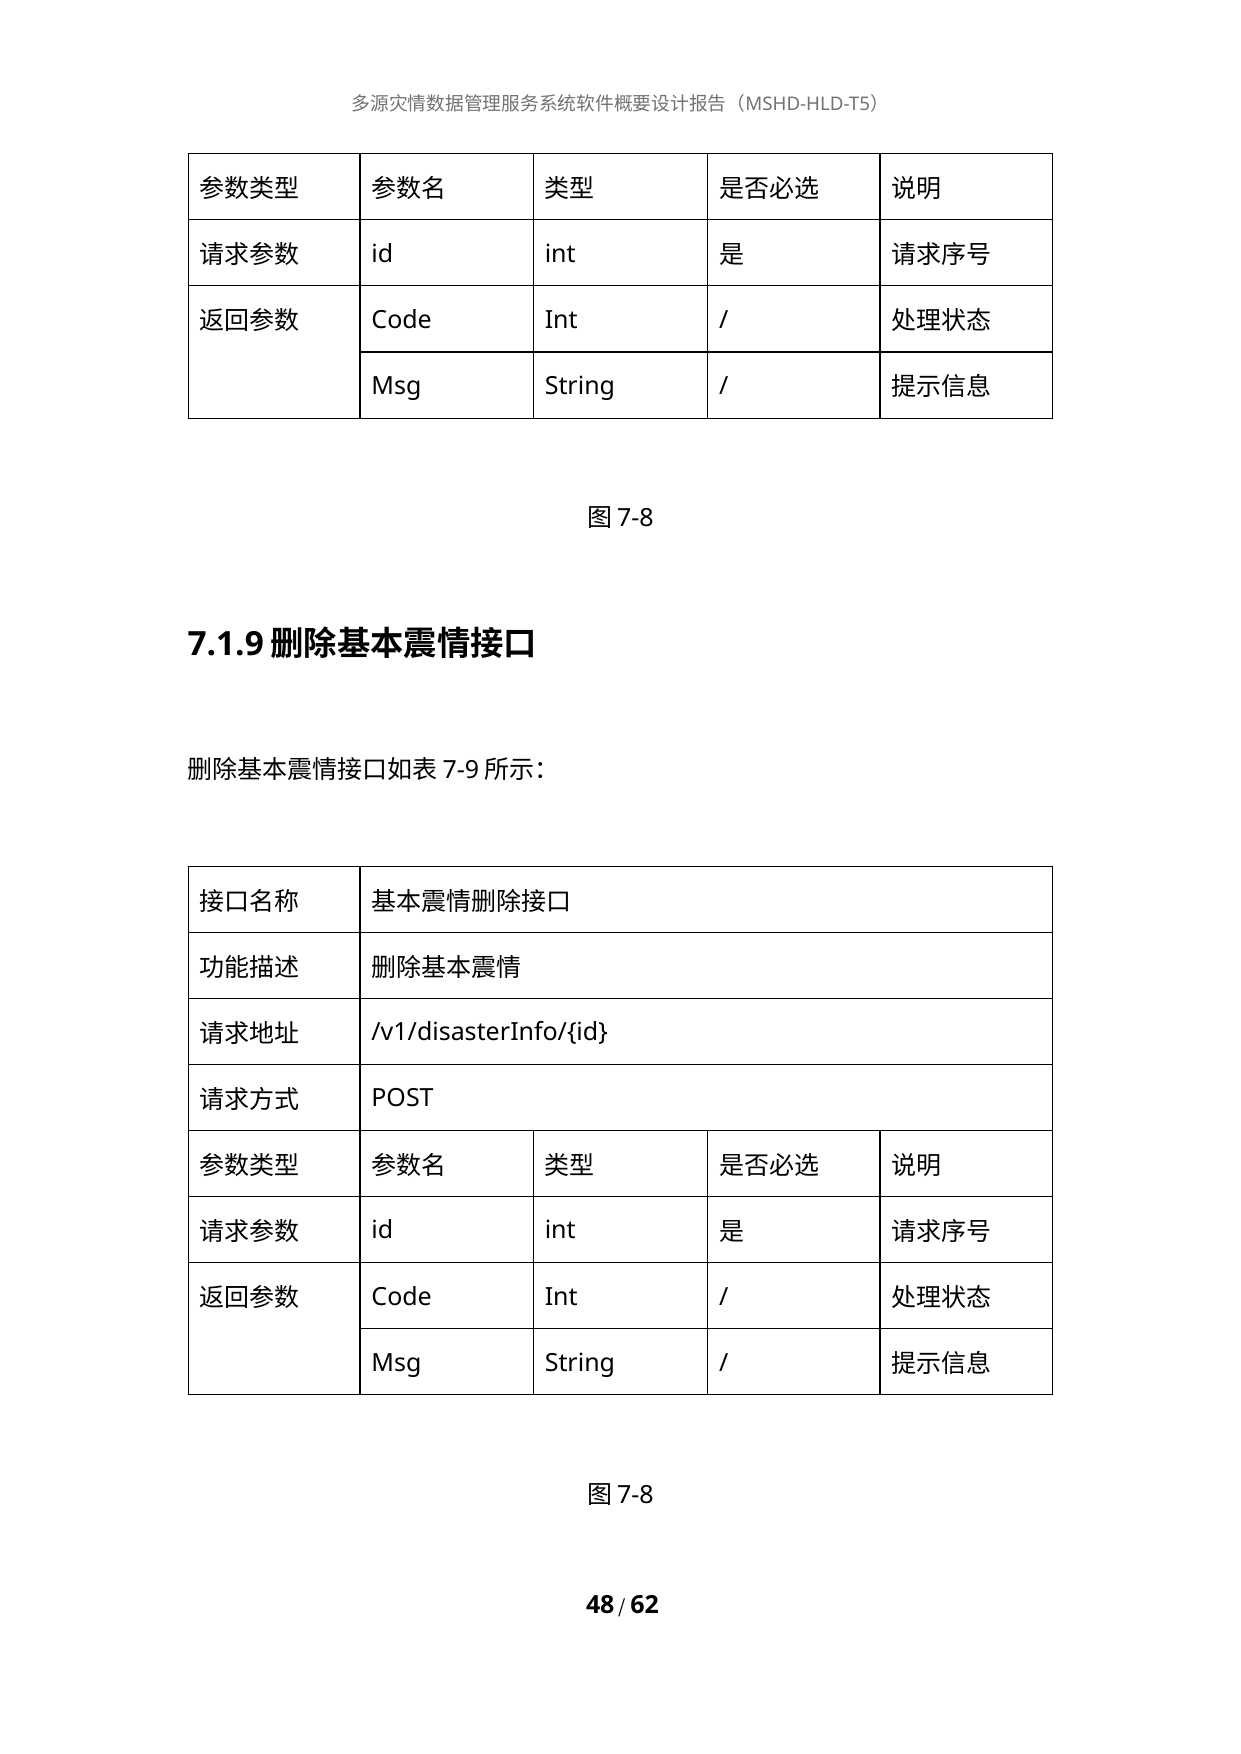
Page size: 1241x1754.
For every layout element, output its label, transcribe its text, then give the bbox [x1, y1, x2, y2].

table_cell 是 [708, 1197, 879, 1262]
table_cell 返回参数 [189, 286, 359, 417]
table_cell 参数名 [361, 154, 533, 219]
table_cell Int [534, 286, 707, 351]
table_cell POST [361, 1065, 1052, 1130]
table_cell Code [361, 1263, 533, 1328]
table_cell String [534, 1329, 707, 1394]
table_cell Msg [361, 1329, 533, 1394]
text 图7-8 [187, 483, 1053, 548]
table_cell 参数类型 [189, 154, 359, 219]
table_cell 说明 [881, 1131, 1052, 1196]
table_cell / [708, 1263, 879, 1328]
table_cell 请求参数 [189, 220, 359, 285]
table_cell 参数名 [361, 1131, 533, 1196]
table_cell 说明 [881, 154, 1052, 219]
table_cell String [534, 353, 707, 417]
table_cell 参数类型 [189, 1131, 359, 1196]
table_cell / [708, 286, 879, 351]
table_cell 功能描述 [189, 933, 359, 998]
table_cell 是否必选 [708, 1131, 879, 1196]
table_cell 提示信息 [881, 1329, 1052, 1394]
text 删除基本震情接口如表7-9所示： [187, 736, 1053, 801]
table_cell 请求方式 [189, 1065, 359, 1130]
table_cell 请求参数 [189, 1197, 359, 1262]
table_cell 处理状态 [881, 1263, 1052, 1328]
table_cell 类型 [534, 154, 707, 219]
table_cell int [534, 1197, 707, 1262]
table_header 接口名称 [189, 867, 359, 932]
table_cell 是否必选 [708, 154, 879, 219]
table_cell Msg [361, 353, 533, 417]
table_cell / [708, 1329, 879, 1394]
table_cell 类型 [534, 1131, 707, 1196]
table_cell 是 [708, 220, 879, 285]
table_cell 请求序号 [881, 1197, 1052, 1262]
subtitle 7.1.9删除基本震情接口 [187, 608, 1053, 673]
table_cell id [361, 1197, 533, 1262]
table_cell /v1/disasterInfo/{id} [361, 999, 1052, 1064]
table_cell / [708, 353, 879, 417]
table_cell int [534, 220, 707, 285]
table_cell Code [361, 286, 533, 351]
table_header 基本震情删除接口 [361, 867, 1052, 932]
table_cell Int [534, 1263, 707, 1328]
text 图7-8 [187, 1460, 1053, 1525]
table_cell id [361, 220, 533, 285]
table_cell 请求序号 [881, 220, 1052, 285]
table_cell 提示信息 [881, 353, 1052, 417]
table_cell 删除基本震情 [361, 933, 1052, 998]
table_cell 请求地址 [189, 999, 359, 1064]
table_cell 处理状态 [881, 286, 1052, 351]
table_cell 返回参数 [189, 1263, 359, 1394]
